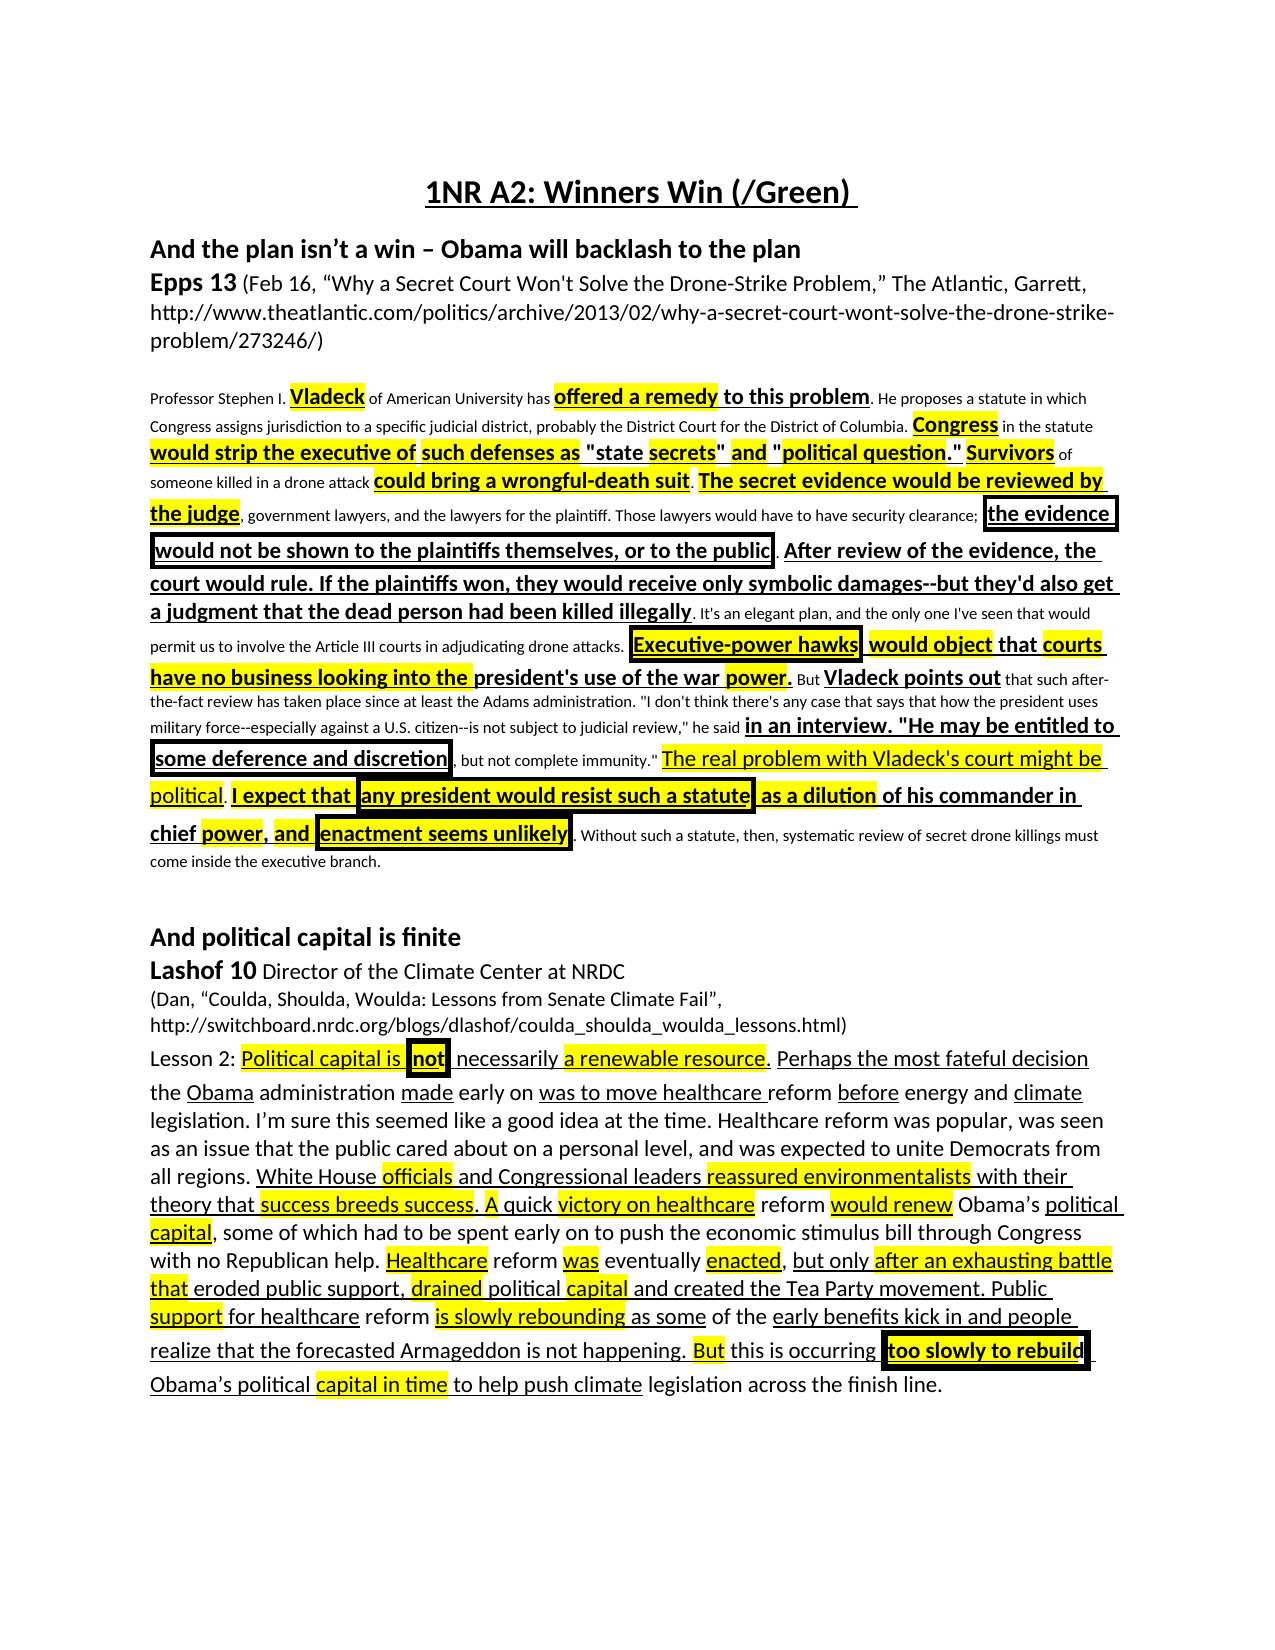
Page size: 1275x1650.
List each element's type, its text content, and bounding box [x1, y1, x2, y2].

text Lashof 10 Director of the Climate Center at NRDC [150, 953, 1125, 987]
subtitle And political capital is finite [150, 921, 1125, 953]
text (Dan, “Coulda, Shoulda, Woulda: Lessons from Senate Climate Fail”, http://switchboard.nrdc.org/blogs/dlashof/coulda_shoulda_woulda_lessons.html) [150, 987, 1125, 1037]
text Lesson 2: Political capital is not necessarily a renewable resource. Perhaps the most fateful decision the Obama administration made early on was to move healthcare reform before energy and climate legislation. I’m sure this seemed like a good idea at the time. Healthcare reform was popular, was seen as an issue that the public cared about on a personal level, and was expected to unite Democrats from all regions. White House officials and Congressional leaders reassured environmentalists with their theory that success breeds success. A quick victory on healthcare reform would renew Obama’s political capital, some of which had to be spent early on to push the economic stimulus bill through Congress with no Republican help. Healthcare reform was eventually enacted, but only after an exhausting battle that eroded public support, drained political capital and created the Tea Party movement. Public support for healthcare reform is slowly rebounding as some of the early benefits kick in and people realize that the forecasted Armageddon is not happening. But this is occurring too slowly to rebuild Obama’s political capital in time to help push climate legislation across the finish line. [150, 1037, 1125, 1399]
subtitle 1NR A2: Winners Win (/Green) [150, 171, 1125, 212]
text Epps 13 (Feb 16, “Why a Secret Court Won't Solve the Drone-Strike Problem,” The Atlantic, Garrett, http://www.theatlantic.com/politics/archive/2013/02/why-a-secret-court-wont-solve-the-drone-strike-problem/273246/) [150, 265, 1125, 354]
text Professor Stephen I. Vladeck of American University has offered a remedy to this problem. He proposes a statute in which Congress assigns jurisdiction to a specific judicial district, probably the District Court for the District of Columbia. Congress in the statute would strip the executive of such defenses as "state secrets" and "political question." Survivors of someone killed in a drone attack could bring a wrongful-death suit. The secret evidence would be reviewed by the judge, government lawyers, and the lawyers for the plaintiff. Those lawyers would have to have security clearance; the evidence would not be shown to the plaintiffs themselves, or to the public. After review of the evidence, the court would rule. If the plaintiffs won, they would receive only symbolic damages--but they'd also get a judgment that the dead person had been killed illegally. It's an elegant plan, and the only one I've seen that would permit us to involve the Article III courts in adjudicating drone attacks. Executive-power hawks would object that courts have no business looking into the president's use of the war power. But Vladeck points out that such after-the-fact review has taken place since at least the Adams administration. "I don't think there's any case that says that how the president uses military force--especially against a U.S. citizen--is not subject to judicial review," he said in an interview. "He may be entitled to some deference and discretion, but not complete immunity." The real problem with Vladeck's court might be political. I expect that any president would resist such a statute as a dilution of his commander in chief power, and enactment seems unlikely. Without such a statute, then, systematic review of secret drone killings must come inside the executive branch. [150, 382, 1125, 872]
subtitle And the plan isn’t a win – Obama will backlash to the plan [150, 232, 1125, 265]
